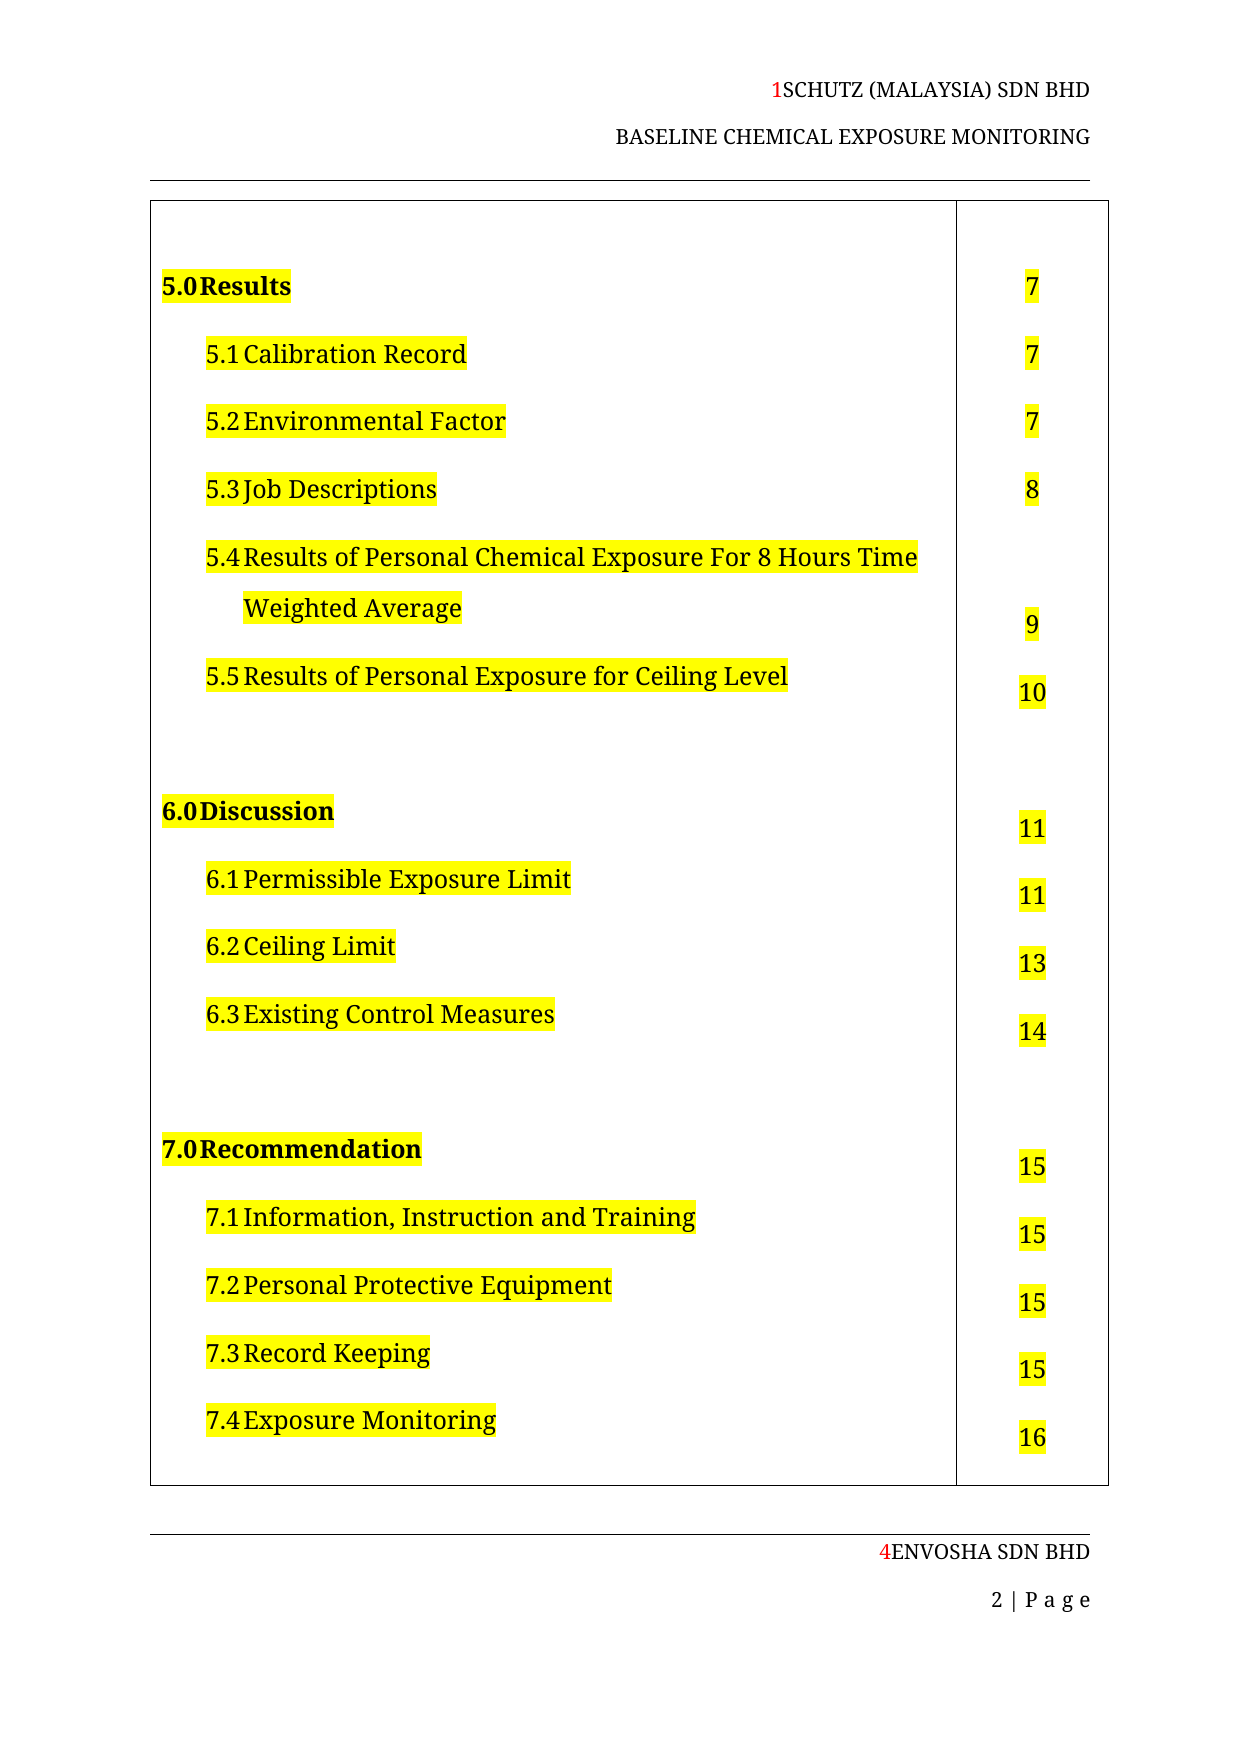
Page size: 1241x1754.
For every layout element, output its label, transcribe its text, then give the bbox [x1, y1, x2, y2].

table_cell iii 1 2 2 2 3 4 4 4 5 5 6 7 7 7 8 9 10 11 11 13 14 15 15 15 15 16 17 [957, 201, 1108, 1485]
